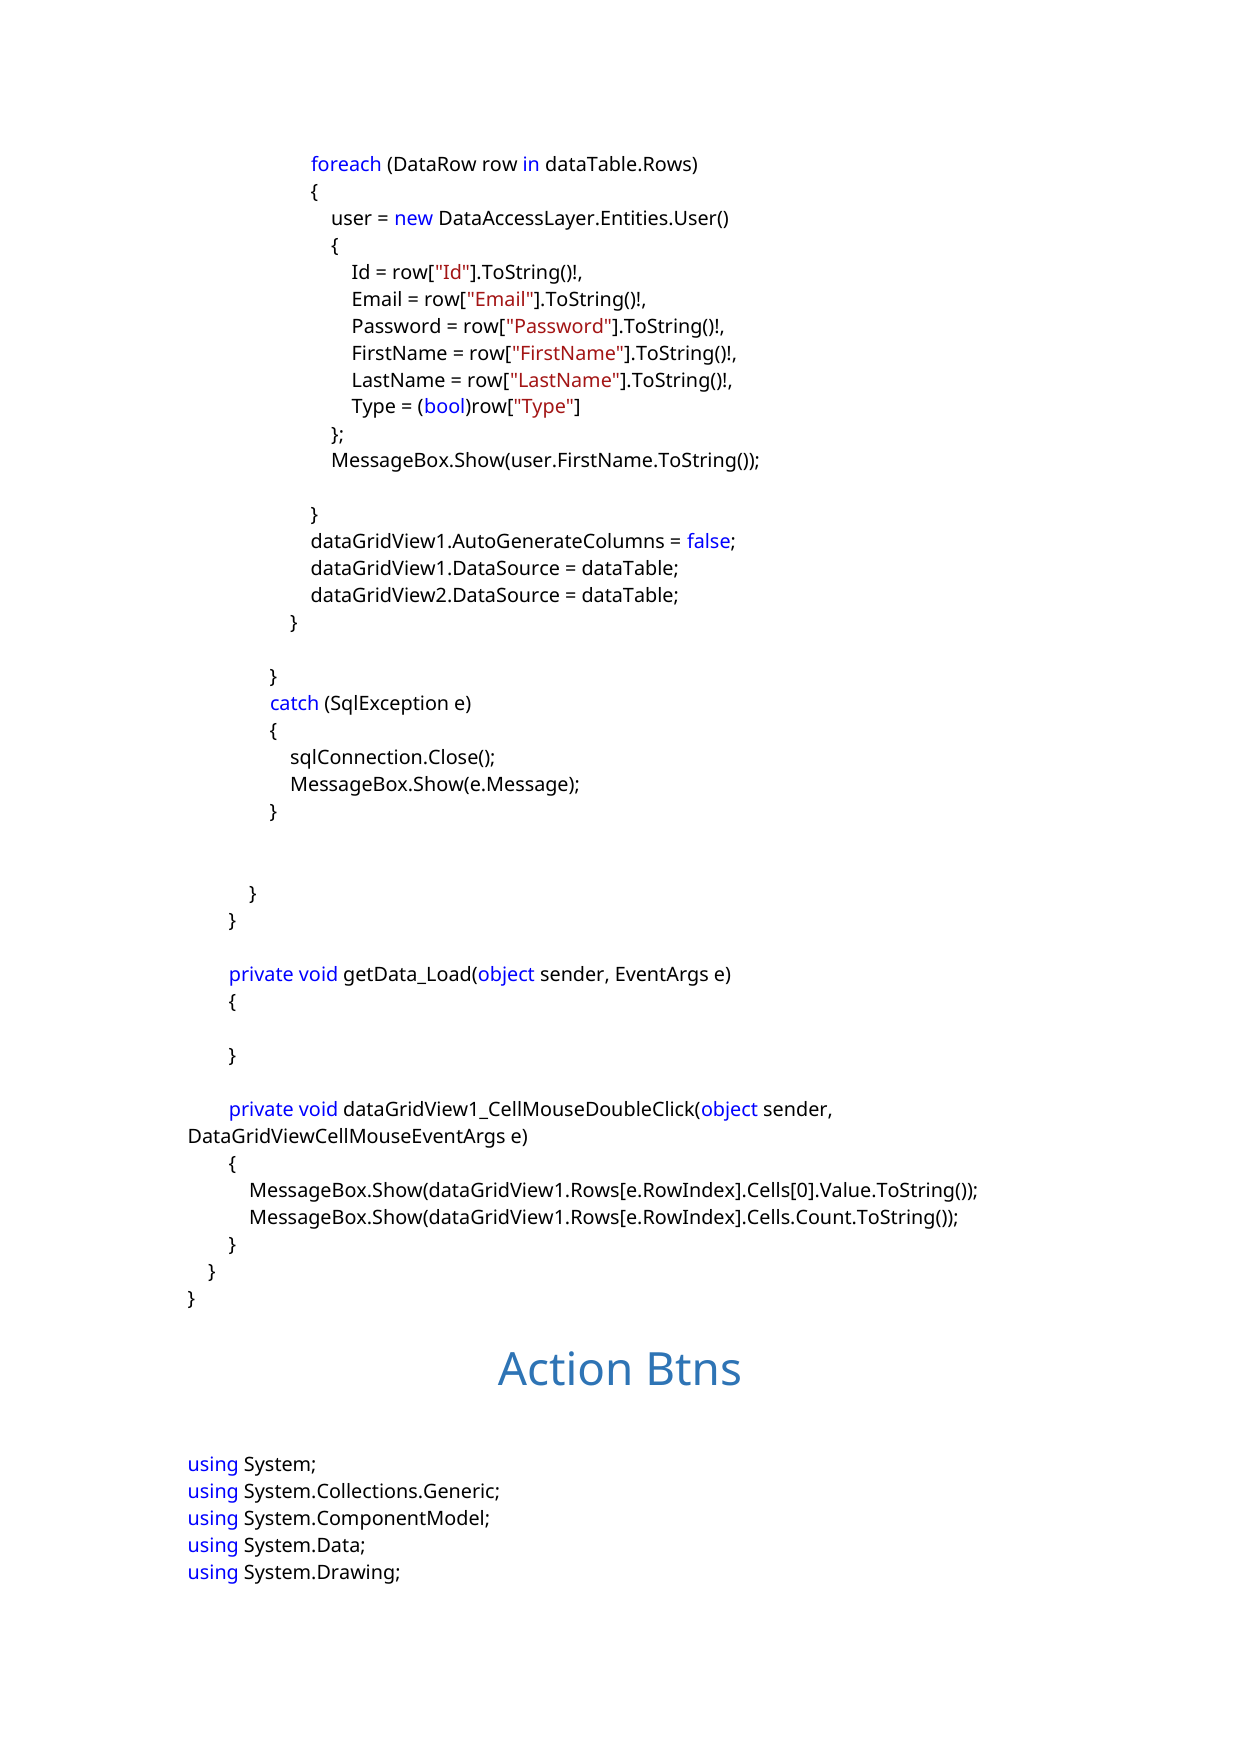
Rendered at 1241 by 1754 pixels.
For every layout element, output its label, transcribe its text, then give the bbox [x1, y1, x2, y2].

text } [187, 609, 1053, 636]
text }; [187, 420, 1053, 447]
text sqlConnection.Close(); [187, 743, 1053, 771]
text MessageBox.Show(user.FirstName.ToString()); [187, 447, 1053, 474]
text user = new DataAccessLayer.Entities.User() [187, 204, 1053, 231]
text Email = row["Email"].ToString()!, [187, 285, 1053, 312]
text dataGridView1.AutoGenerateColumns = false; [187, 528, 1053, 555]
text } [187, 797, 1053, 824]
text Type = (bool)row["Type"] [187, 393, 1053, 420]
text { [187, 987, 1053, 1014]
text FirstName = row["FirstName"].ToString()!, [187, 339, 1053, 366]
text { [187, 717, 1053, 743]
text } [187, 906, 1053, 933]
text { [187, 231, 1053, 258]
text private void getData_Load(object sender, EventArgs e) [187, 960, 1053, 987]
text using System.ComponentModel; [187, 1504, 1053, 1531]
text } [187, 1284, 1053, 1311]
text Password = row["Password"].ToString()!, [187, 312, 1053, 339]
text using System.Collections.Generic; [187, 1477, 1053, 1504]
text MessageBox.Show(dataGridView1.Rows[e.RowIndex].Cells.Count.ToString()); [187, 1203, 1053, 1230]
text using System; [187, 1450, 1053, 1477]
text } [187, 663, 1053, 689]
text } [187, 501, 1053, 528]
text Id = row["Id"].ToString()!, [187, 258, 1053, 285]
text { [187, 1149, 1053, 1176]
text catch (SqlException e) [187, 689, 1053, 717]
text LastName = row["LastName"].ToString()!, [187, 366, 1053, 393]
text using System.Drawing; [187, 1558, 1053, 1585]
text MessageBox.Show(dataGridView1.Rows[e.RowIndex].Cells[0].Value.ToString()); [187, 1176, 1053, 1203]
text { [187, 177, 1053, 204]
text foreach (DataRow row in dataTable.Rows) [187, 150, 1053, 177]
text } [187, 1257, 1053, 1284]
text dataGridView1.DataSource = dataTable; [187, 555, 1053, 582]
text } [187, 1230, 1053, 1257]
text private void dataGridView1_CellMouseDoubleClick(object sender, DataGridViewCellMouseEventArgs e) [187, 1095, 1053, 1149]
text } [187, 879, 1053, 906]
subtitle Action Btns [187, 1336, 1053, 1398]
text } [187, 1041, 1053, 1068]
text using System.Data; [187, 1531, 1053, 1558]
text dataGridView2.DataSource = dataTable; [187, 582, 1053, 609]
text MessageBox.Show(e.Message); [187, 771, 1053, 797]
